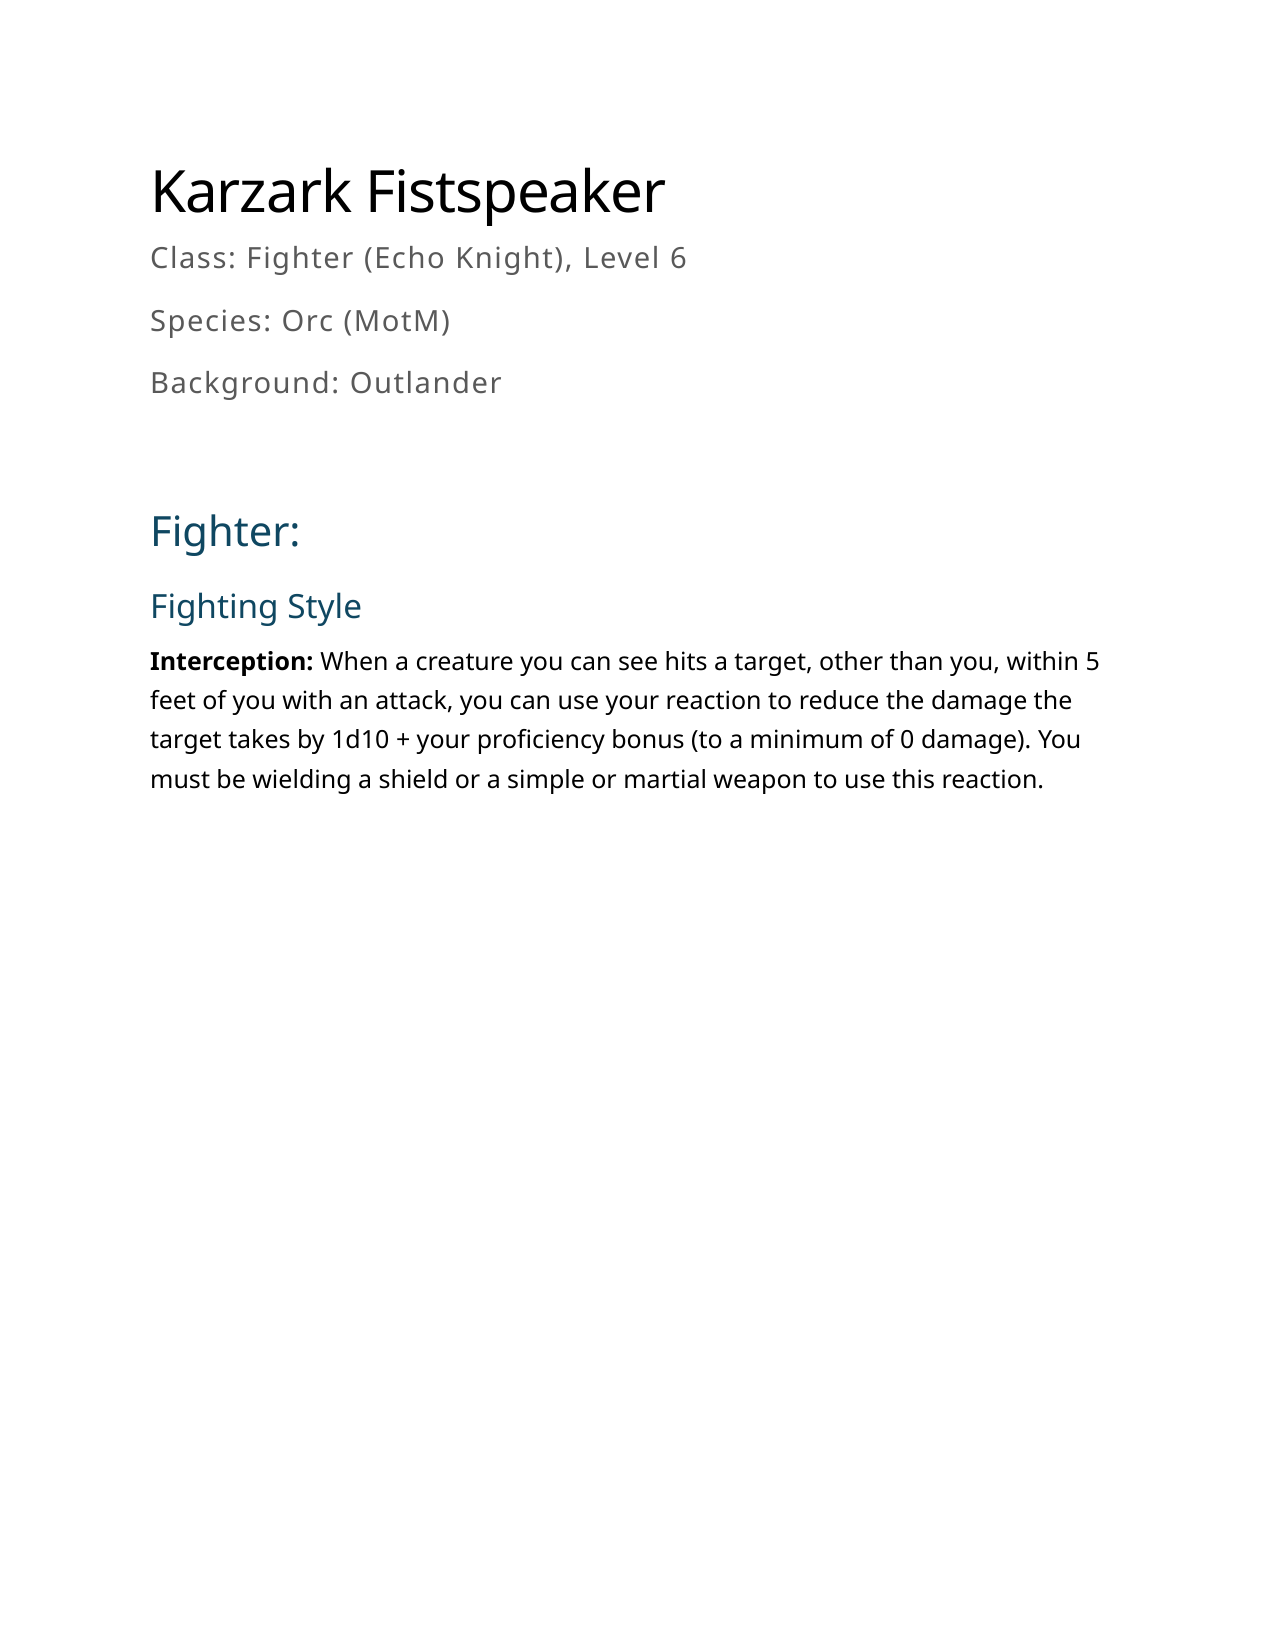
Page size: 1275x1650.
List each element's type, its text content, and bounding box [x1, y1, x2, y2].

subtitle Fighter: [150, 501, 1125, 558]
subtitle Background: Outlander [150, 362, 1125, 402]
subtitle Fighting Style [150, 583, 1125, 629]
text Interception: When a creature you can see hits a target, other than you, within 5 feet of you with an attack, you can use your reaction to reduce the damage the target takes by 1d10 + your proficiency bonus (to a minimum of 0 damage). You must be wielding a shield or a simple or martial weapon to use this reaction. [150, 644, 1125, 795]
subtitle Class: Fighter (Echo Knight), Level 6 [150, 238, 1125, 277]
subtitle Species: Orc (MotM) [150, 300, 1125, 340]
title Karzark Fistspeaker [150, 150, 1125, 229]
